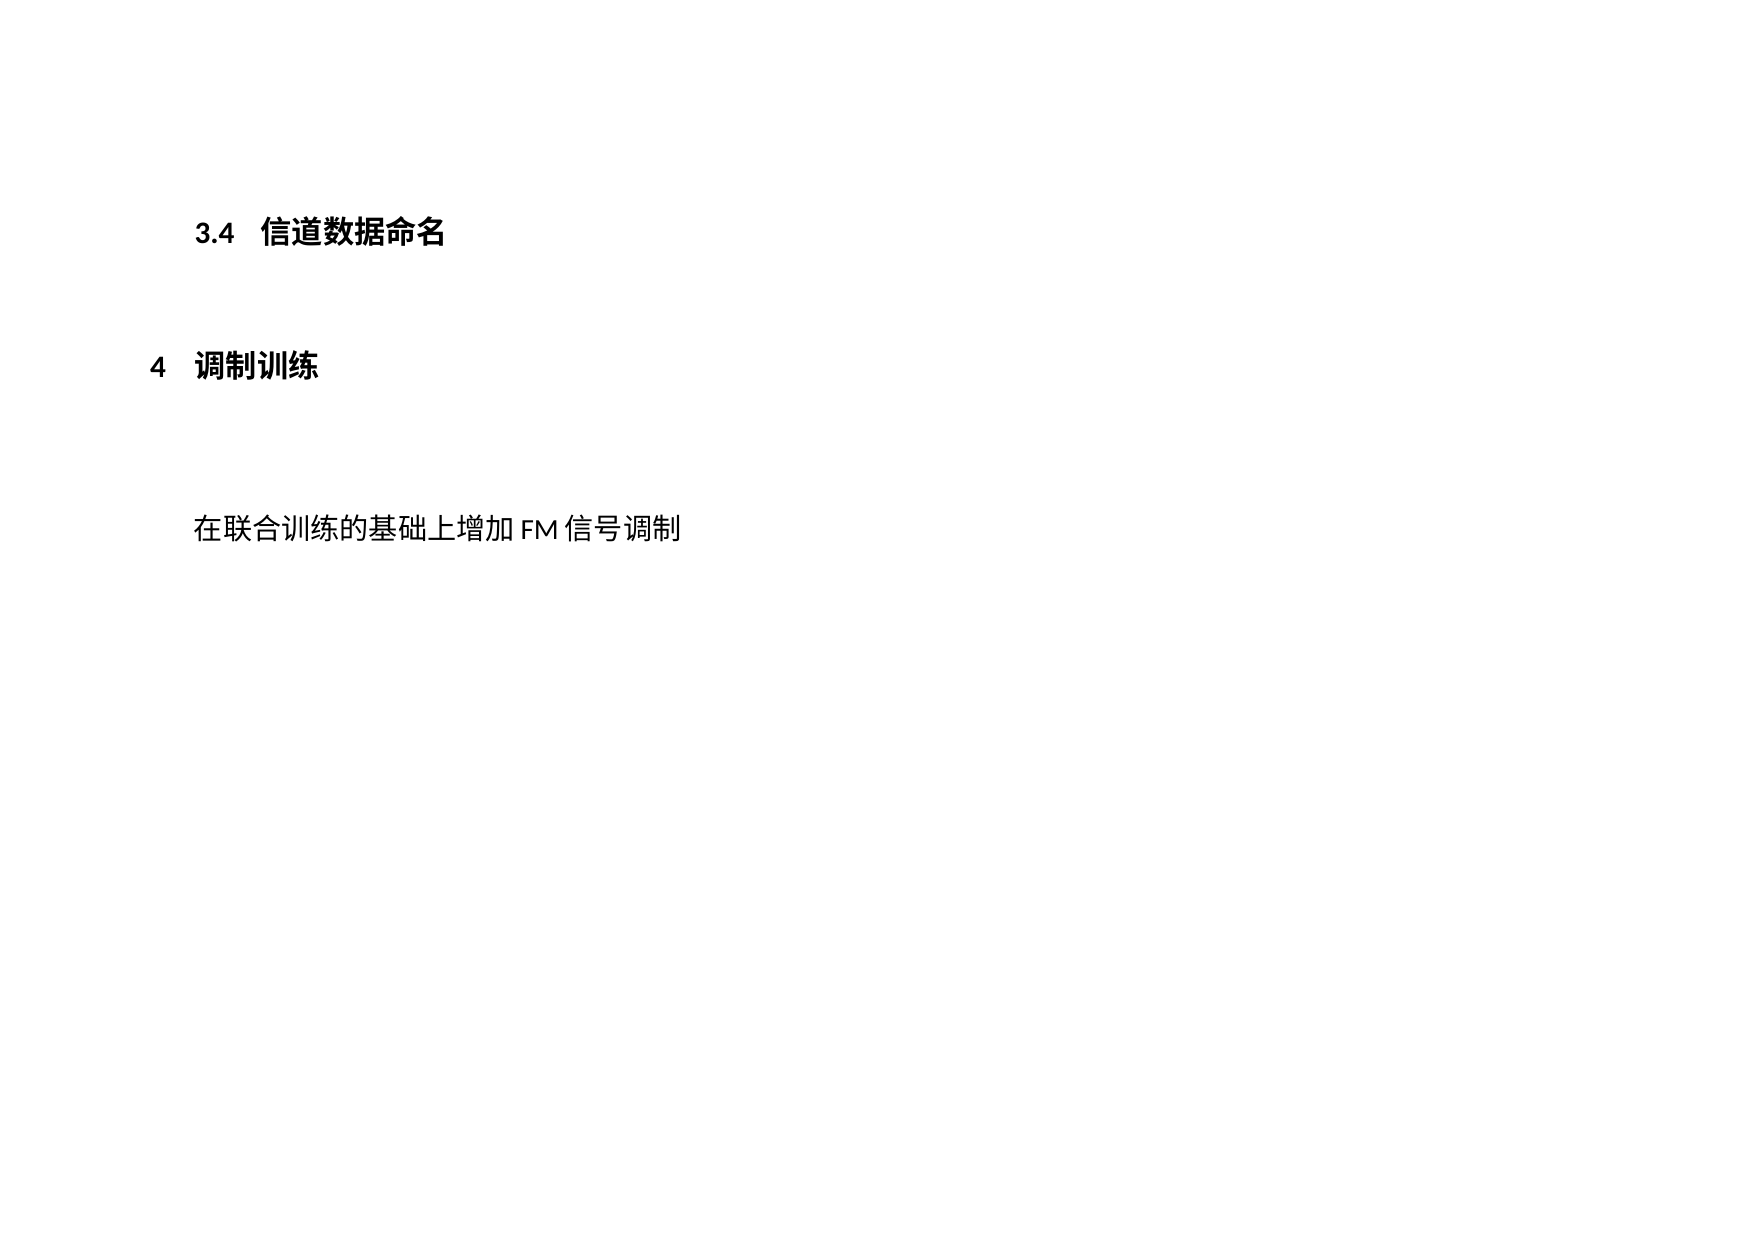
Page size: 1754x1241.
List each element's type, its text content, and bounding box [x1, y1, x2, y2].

subtitle 信道数据命名 [194, 198, 1604, 263]
subtitle 调制训练 [150, 331, 1604, 396]
list 在联合训练的基础上增加FM信号调制 [150, 494, 1604, 559]
